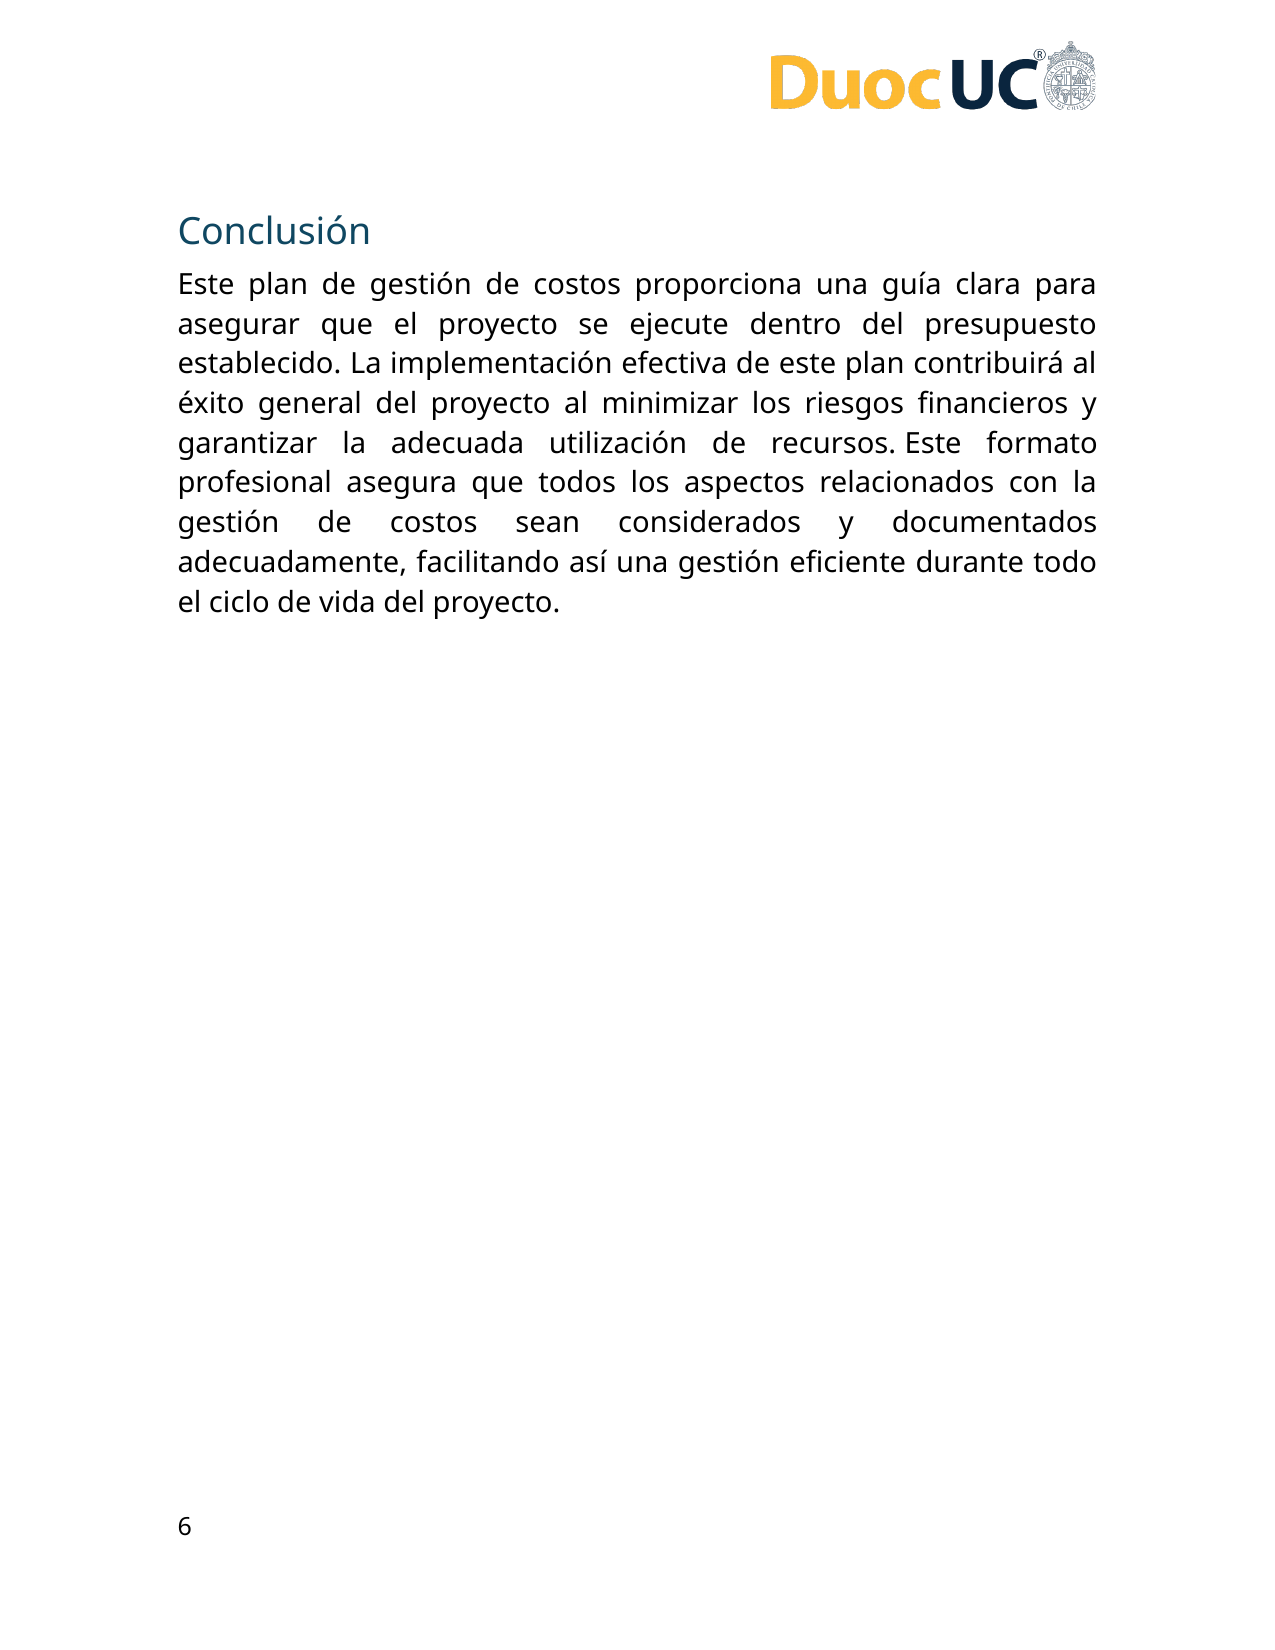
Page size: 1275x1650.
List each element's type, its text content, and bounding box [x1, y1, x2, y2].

text Este plan de gestión de costos proporciona una guía clara para asegurar que el proyecto se ejecute dentro del presupuesto establecido. La implementación efectiva de este plan contribuirá al éxito general del proyecto al minimizar los riesgos financieros y garantizar la adecuada utilización de recursos. Este formato profesional asegura que todos los aspectos relacionados con la gestión de costos sean considerados y documentados adecuadamente, facilitando así una gestión eficiente durante todo el ciclo de vida del proyecto. [177, 263, 1098, 621]
picture [770, 41, 1096, 110]
subtitle Conclusión [177, 204, 1098, 255]
